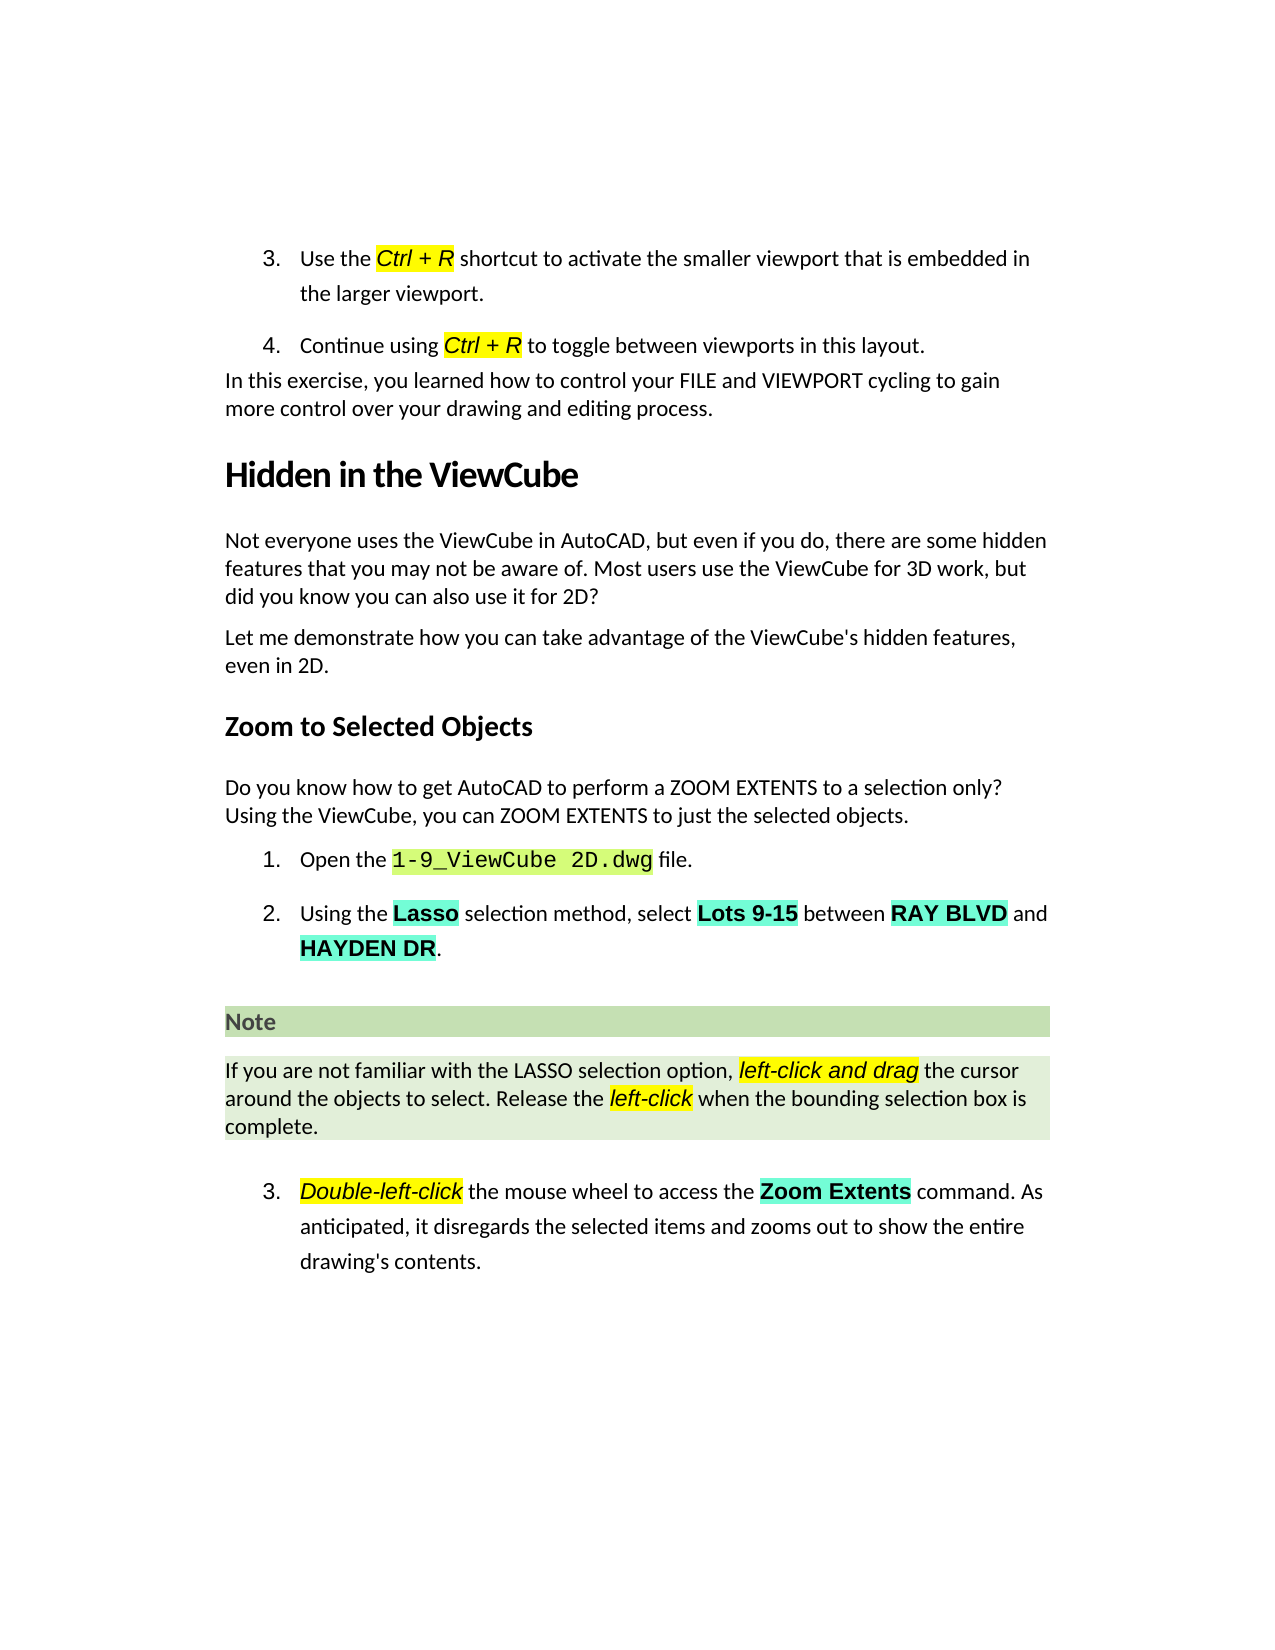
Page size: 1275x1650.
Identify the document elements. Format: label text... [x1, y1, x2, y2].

text Hidden in the ViewCube [225, 451, 1050, 497]
text Do you know how to get AutoCAD to perform a ZOOM EXTENTS to a selection only? Using the ViewCube, you can ZOOM EXTENTS to just the selected objects. [225, 773, 1050, 829]
text Double-left-click the mouse wheel to access the Zoom Extents command. As anticipated, it disregards the selected items and zooms out to show the entire drawing's contents. [262, 1177, 1050, 1275]
subtitle Zoom to Selected Objects [225, 708, 1050, 744]
text Using the Lasso selection method, select Lots 9-15 between RAY BLVD and HAYDEN DR. [262, 899, 1050, 962]
text Use the Ctrl + R shortcut to activate the smaller viewport that is embedded in the larger viewport. [262, 244, 1050, 307]
text Not everyone uses the ViewCube in AutoCAD, but even if you do, there are some hidden features that you may not be aware of. Most users use the ViewCube for 3D work, but did you know you can also use it for 2D? [225, 526, 1050, 610]
text Let me demonstrate how you can take advantage of the ViewCube's hidden features, even in 2D. [225, 623, 1050, 679]
list Open the 1-9_ViewCube 2D.dwg file. [262, 846, 1050, 875]
text Continue using Ctrl + R to toggle between viewports in this layout. [262, 331, 1050, 359]
text In this exercise, you learned how to control your FILE and VIEWPORT cycling to gain more control over your drawing and editing process. [225, 366, 1050, 422]
text If you are not familiar with the LASSO selection option, left-click and drag the cursor around the objects to select. Release the left-click when the bounding selection box is complete. [225, 1056, 1050, 1140]
subtitle Note [225, 1006, 1050, 1037]
